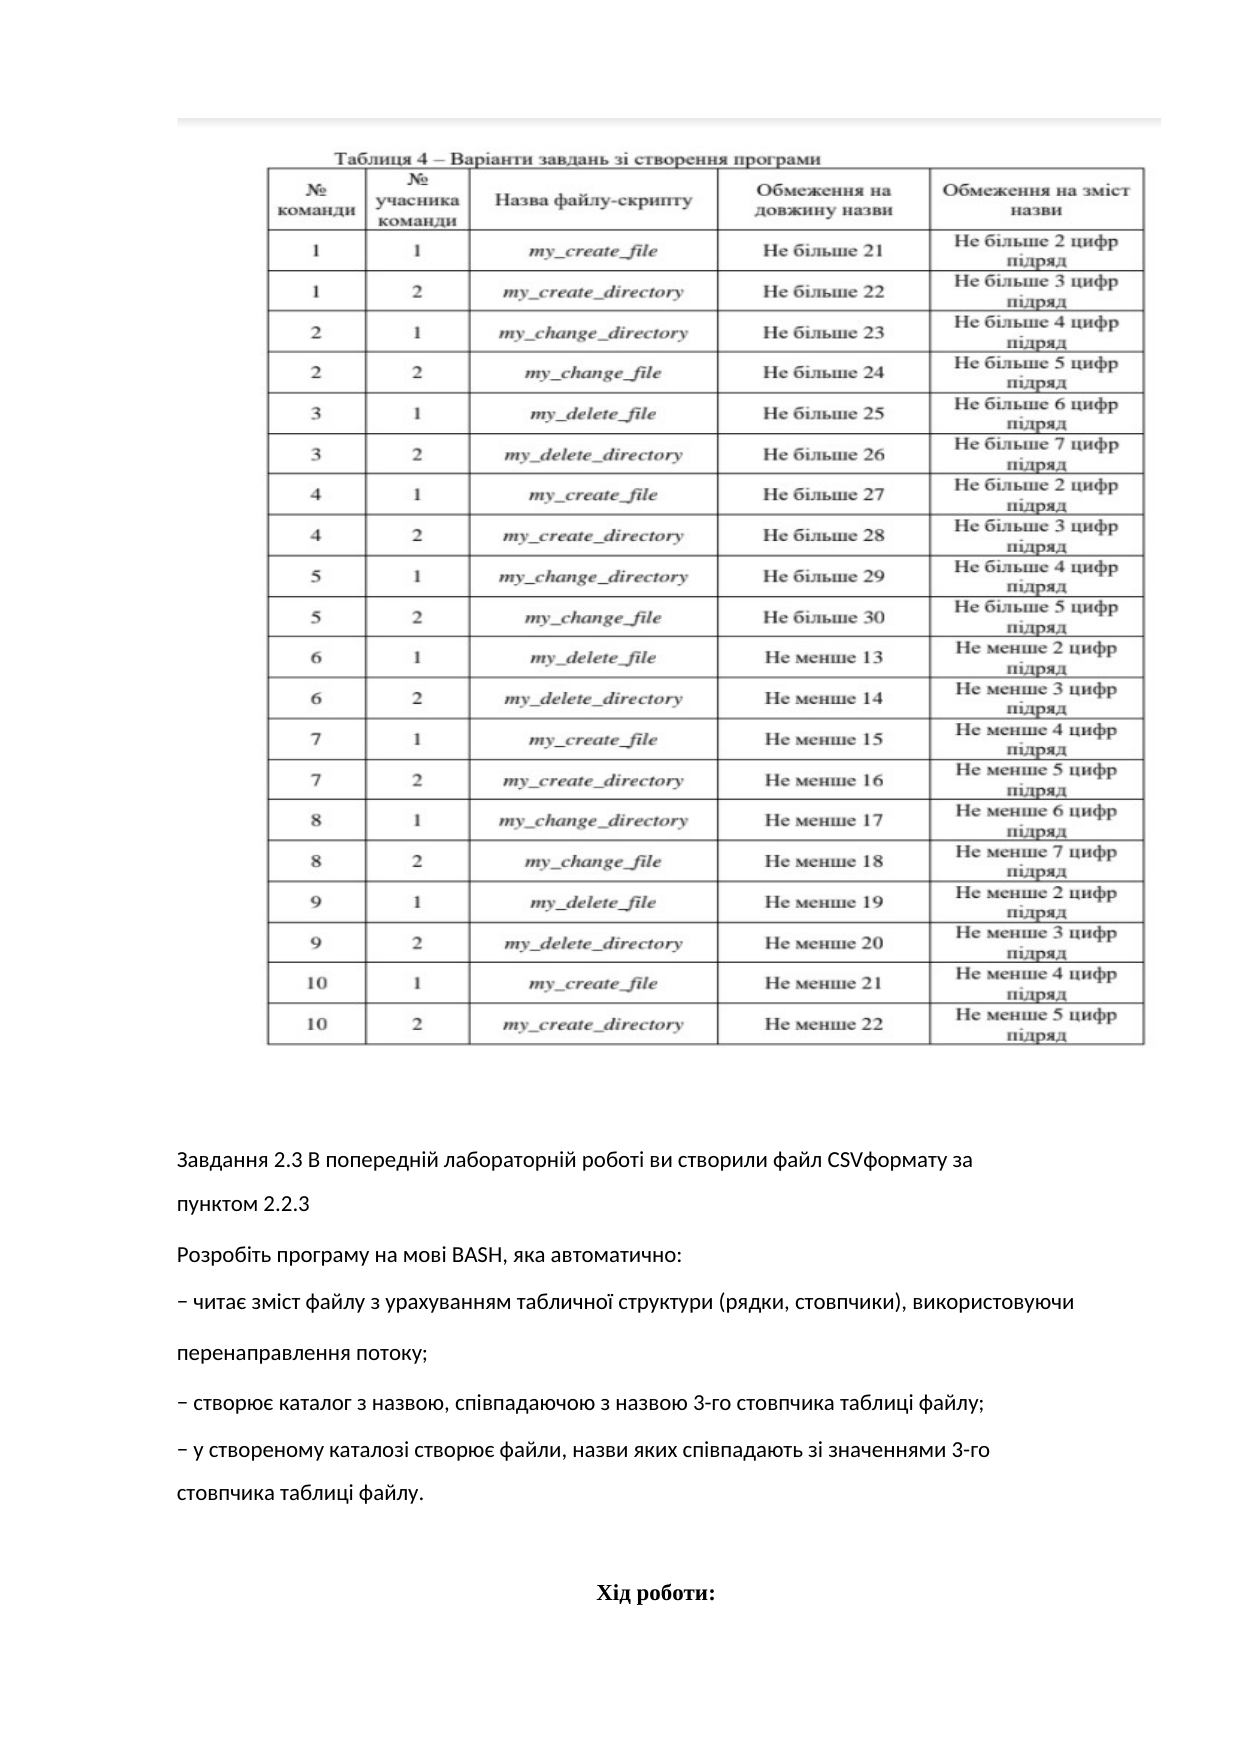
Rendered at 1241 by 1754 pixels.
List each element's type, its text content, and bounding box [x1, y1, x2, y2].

text − створює каталог з назвою, співпадаючою з назвою 3-го стовпчика таблиці файлу; [177, 1388, 1129, 1416]
text − у створеному каталозі створює файли, назви яких співпадають зі значеннями 3-го стовпчика таблиці файлу. [177, 1435, 992, 1506]
text Розробіть програму на мові BASH, яка автоматично: [177, 1240, 1129, 1268]
picture [177, 118, 1162, 1078]
text Завдання 2.3 В попередній лабораторній роботі ви створили файл CSVформату за пунктом 2.2.3 [177, 1145, 1053, 1217]
text − читає зміст файлу з урахуванням табличної структури (рядки, стовпчики), використовуючи перенаправлення потоку; [177, 1287, 1129, 1366]
text Хід роботи: [177, 1579, 1135, 1605]
